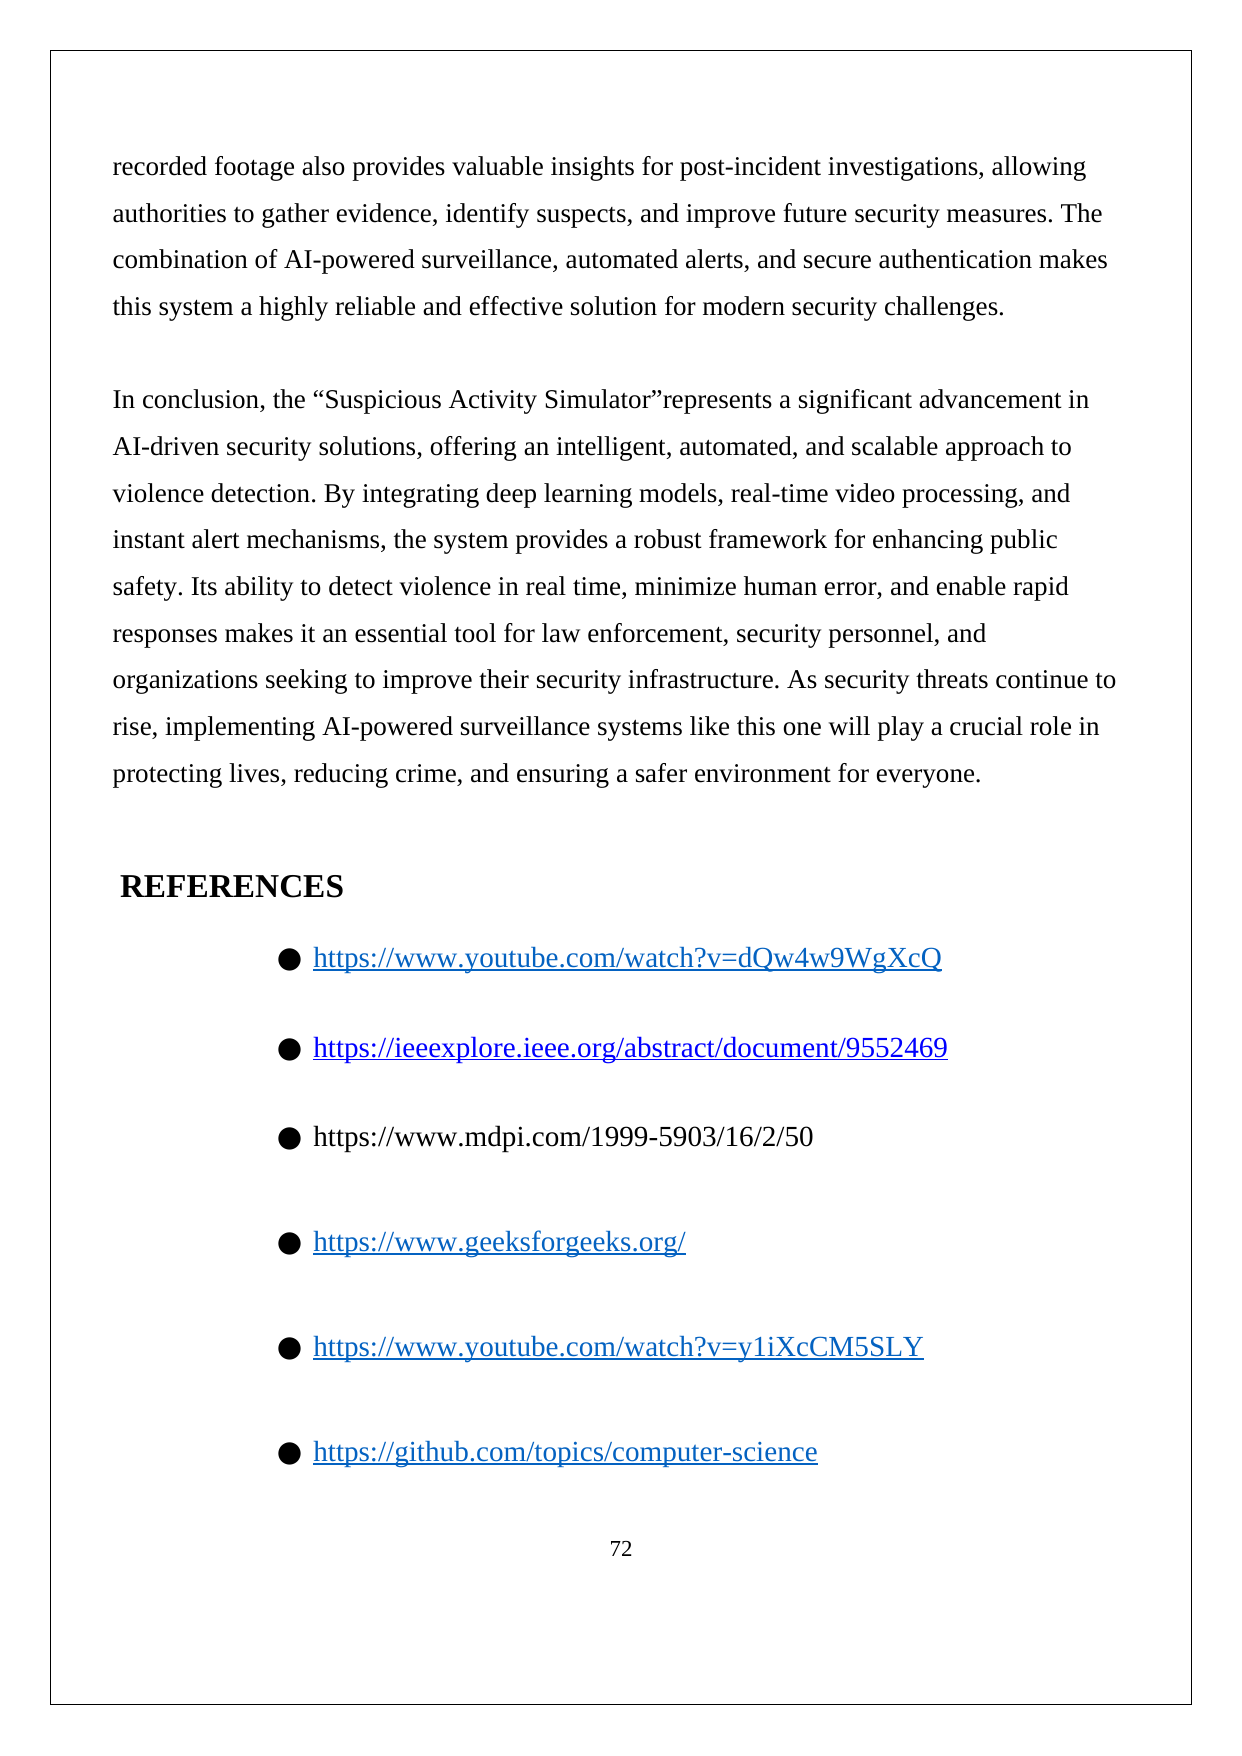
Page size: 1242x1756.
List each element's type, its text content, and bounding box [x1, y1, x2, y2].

list https://github.com/topics/computer-science [277, 1418, 1129, 1478]
list https://www.mdpi.com/1999-5903/16/2/50 [277, 1104, 1129, 1163]
text REFERENCES [112, 867, 1129, 905]
text In conclusion, the “Suspicious Activity Simulator”represents a significant advancement in AI-driven security solutions, offering an intelligent, automated, and scalable approach to violence detection. By integrating deep learning models, real-time video processing, and instant alert mechanisms, the system provides a robust framework for enhancing public safety. Its ability to detect violence in real time, minimize human error, and enable rapid responses makes it an essential tool for law enforcement, security personnel, and organizations seeking to improve their security infrastructure. As security threats continue to rise, implementing AI-powered surveillance systems like this one will play a crucial role in protecting lives, reducing crime, and ensuring a safer environment for everyone. [112, 383, 1129, 788]
list https://www.youtube.com/watch?v=dQw4w9WgXcQ [277, 924, 1129, 984]
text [112, 150, 1129, 321]
list https://www.geeksforgeeks.org/ [277, 1208, 1129, 1268]
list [277, 1313, 1129, 1373]
list https://ieeexplore.ieee.org/abstract/document/9552469 [277, 1014, 1129, 1074]
